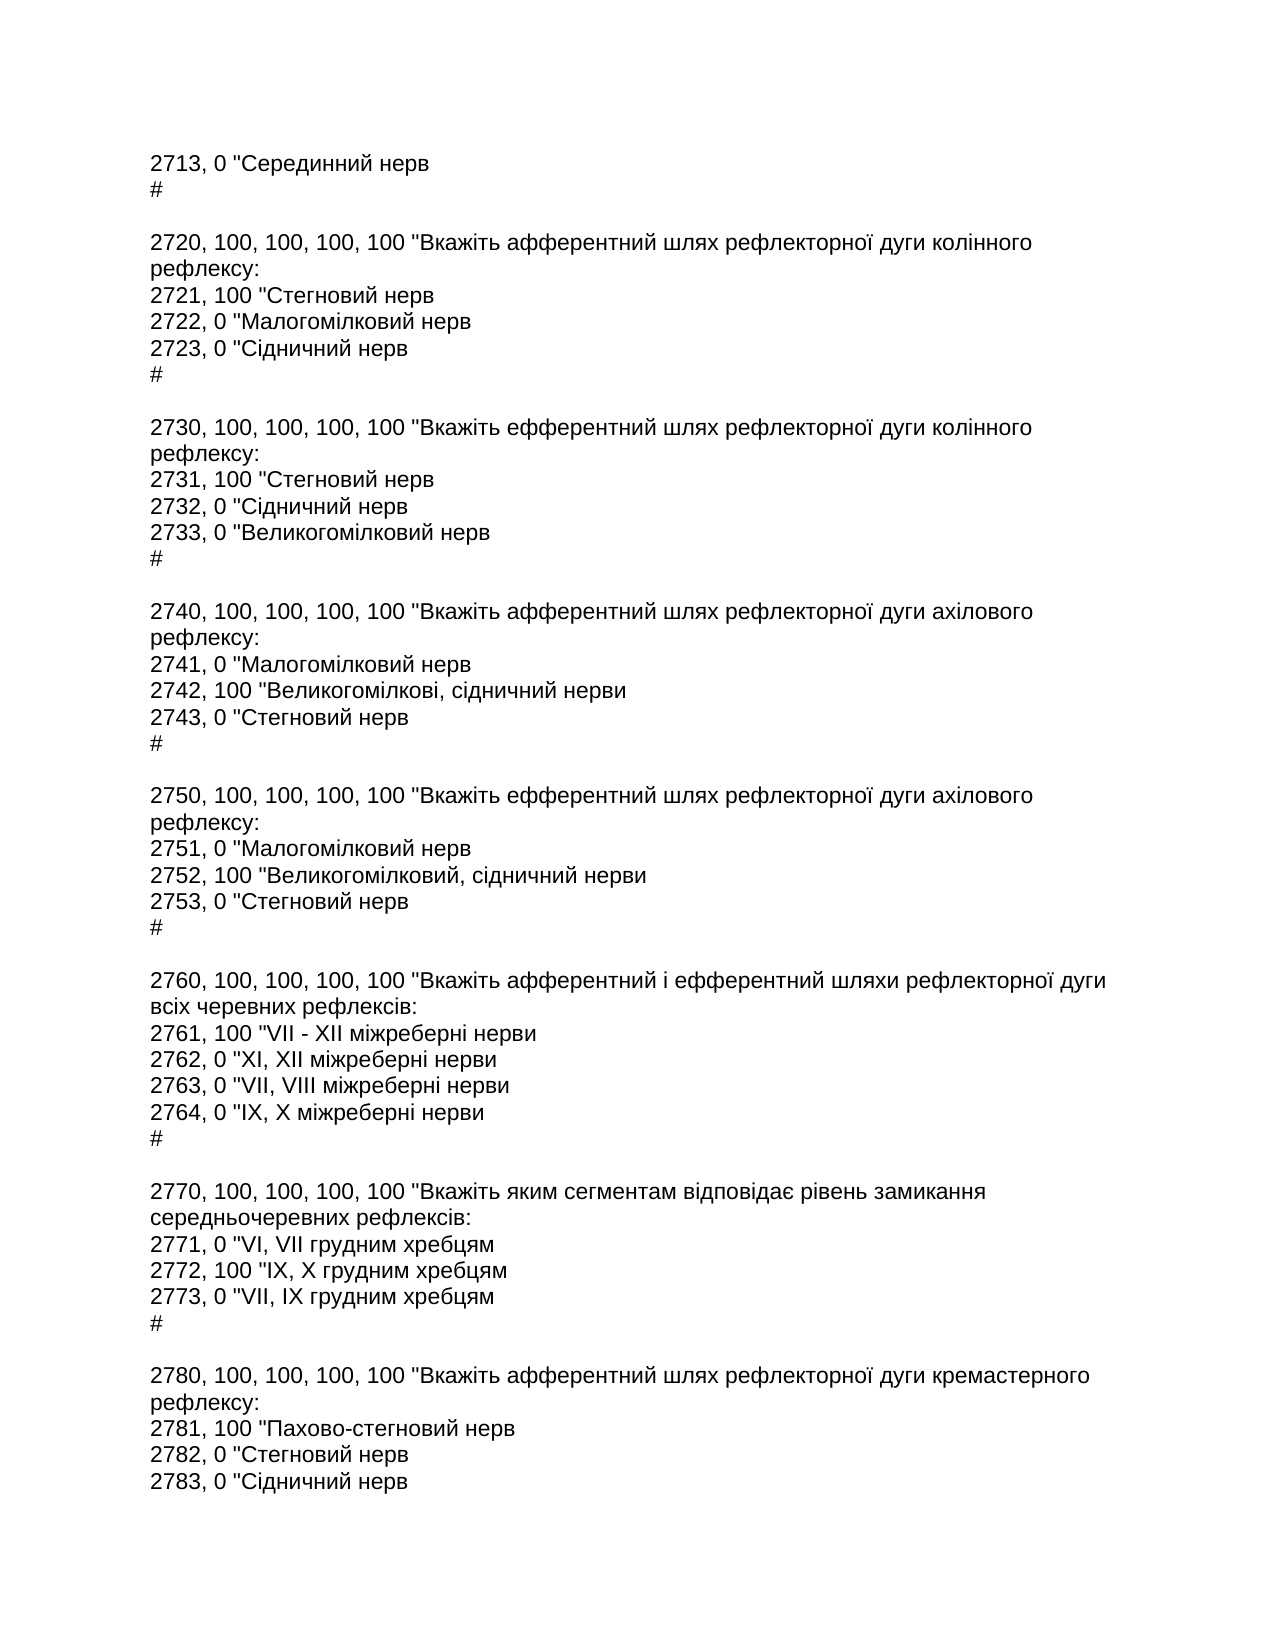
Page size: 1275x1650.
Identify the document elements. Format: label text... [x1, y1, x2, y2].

text 2713, 0 "Серединний нерв [150, 150, 1125, 176]
text 2742, 100 "Великогомiлковi, сiдничний нерви [150, 677, 1125, 703]
text 2771, 0 "VI, VII грудним хребцям [150, 1231, 1125, 1257]
text 2751, 0 "Малогомiлковий нерв [150, 835, 1125, 862]
text 2762, 0 "ХI, ХII мiжребернi нерви [150, 1046, 1125, 1072]
text 2731, 100 "Стегновий нерв [150, 466, 1125, 493]
text 2761, 100 "VII - ХII мiжребернi нерви [150, 1020, 1125, 1046]
text 2740, 100, 100, 100, 100 "Вкажiть афферентний шлях рефлекторної дуги ахiлового рефлексу: [150, 598, 1125, 651]
text 2741, 0 "Малогомiлковий нерв [150, 651, 1125, 677]
text 2733, 0 "Великогомiлковий нерв [150, 519, 1125, 545]
text 2720, 100, 100, 100, 100 "Вкажiть афферентний шлях рефлекторної дуги колiнного рефлексу: [150, 229, 1125, 282]
text 2743, 0 "Стегновий нерв [150, 703, 1125, 730]
text # [150, 176, 1125, 203]
text # [150, 361, 1125, 387]
text 2721, 100 "Стегновий нерв [150, 282, 1125, 308]
text # [150, 1125, 1125, 1151]
text # [150, 730, 1125, 756]
text # [150, 545, 1125, 572]
text 2781, 100 "Пахово-стегновий нерв [150, 1415, 1125, 1441]
text 2772, 100 "IХ, Х грудним хребцям [150, 1257, 1125, 1283]
text # [150, 1309, 1125, 1336]
text 2760, 100, 100, 100, 100 "Вкажiть афферентний i ефферентний шляхи рефлекторної дуги всiх черевних рефлексiв: [150, 967, 1125, 1020]
text 2763, 0 "VII, VIII мiжребернi нерви [150, 1072, 1125, 1099]
text 2773, 0 "VII, IХ грудним хребцям [150, 1283, 1125, 1309]
text 2764, 0 "IХ, Х мiжребернi нерви [150, 1099, 1125, 1125]
text 2722, 0 "Малогомiлковий нерв [150, 308, 1125, 334]
text 2783, 0 "Сiдничний нерв [150, 1468, 1125, 1494]
text 2732, 0 "Сiдничний нерв [150, 493, 1125, 519]
text 2770, 100, 100, 100, 100 "Вкажiть яким сегментам вiдповiдає рiвень замикання середньочеревних рефлексiв: [150, 1178, 1125, 1231]
text 2723, 0 "Сiдничний нерв [150, 334, 1125, 361]
text 2752, 100 "Великогомiлковий, сiдничний нерви [150, 862, 1125, 888]
text 2750, 100, 100, 100, 100 "Вкажiть ефферентний шлях рефлекторної дуги ахiлового рефлексу: [150, 782, 1125, 835]
text 2730, 100, 100, 100, 100 "Вкажiть ефферентний шлях рефлекторної дуги колiнного рефлексу: [150, 413, 1125, 466]
text 2782, 0 "Стегновий нерв [150, 1441, 1125, 1468]
text # [150, 914, 1125, 941]
text 2753, 0 "Стегновий нерв [150, 888, 1125, 914]
text 2780, 100, 100, 100, 100 "Вкажiть афферентний шлях рефлекторної дуги кремастерного рефлексу: [150, 1362, 1125, 1415]
